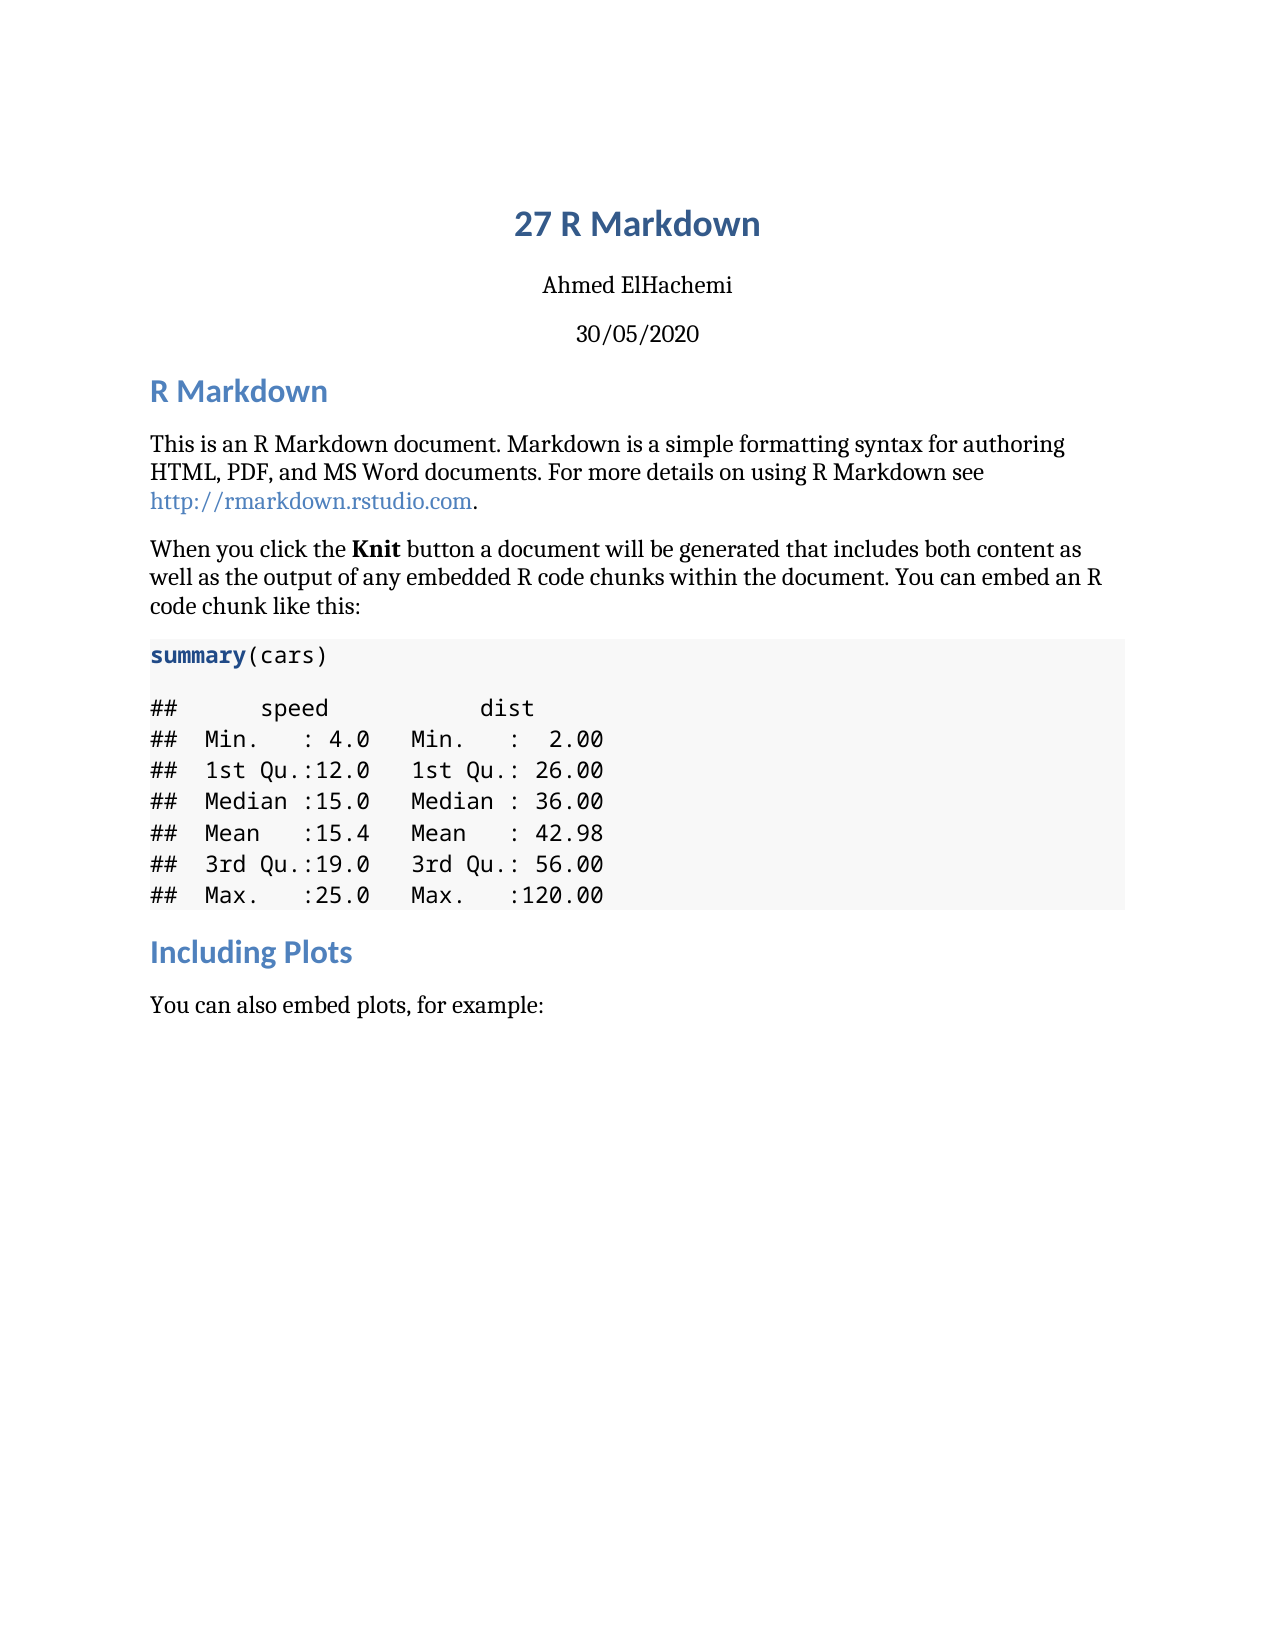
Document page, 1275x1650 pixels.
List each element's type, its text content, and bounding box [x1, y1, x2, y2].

subtitle Including Plots [150, 931, 1125, 972]
title 27 R Markdown [150, 200, 1125, 246]
text When you click the Knit button a document will be generated that includes both content as well as the output of any embedded R code chunks within the document. You can embed an R code chunk like this: [150, 534, 1125, 621]
text You can also embed plots, for example: [150, 991, 1125, 1019]
text summary(cars) [150, 639, 1125, 671]
text Ahmed ElHachemi [150, 271, 1125, 299]
text ## speed dist ## Min. : 4.0 Min. : 2.00 ## 1st Qu.:12.0 1st Qu.: 26.00 ## Median :15.0 Median : 36.00 ## Mean :15.4 Mean : 42.98 ## 3rd Qu.:19.0 3rd Qu.: 56.00 ## Max. :25.0 Max. :120.00 [150, 692, 1125, 910]
text 30/05/2020 [150, 320, 1125, 349]
subtitle R Markdown [150, 370, 1125, 411]
text This is an R Markdown document. Markdown is a simple formatting syntax for authoring HTML, PDF, and MS Word documents. For more details on using R Markdown see http://rmarkdown.rstudio.com. [150, 429, 1125, 516]
